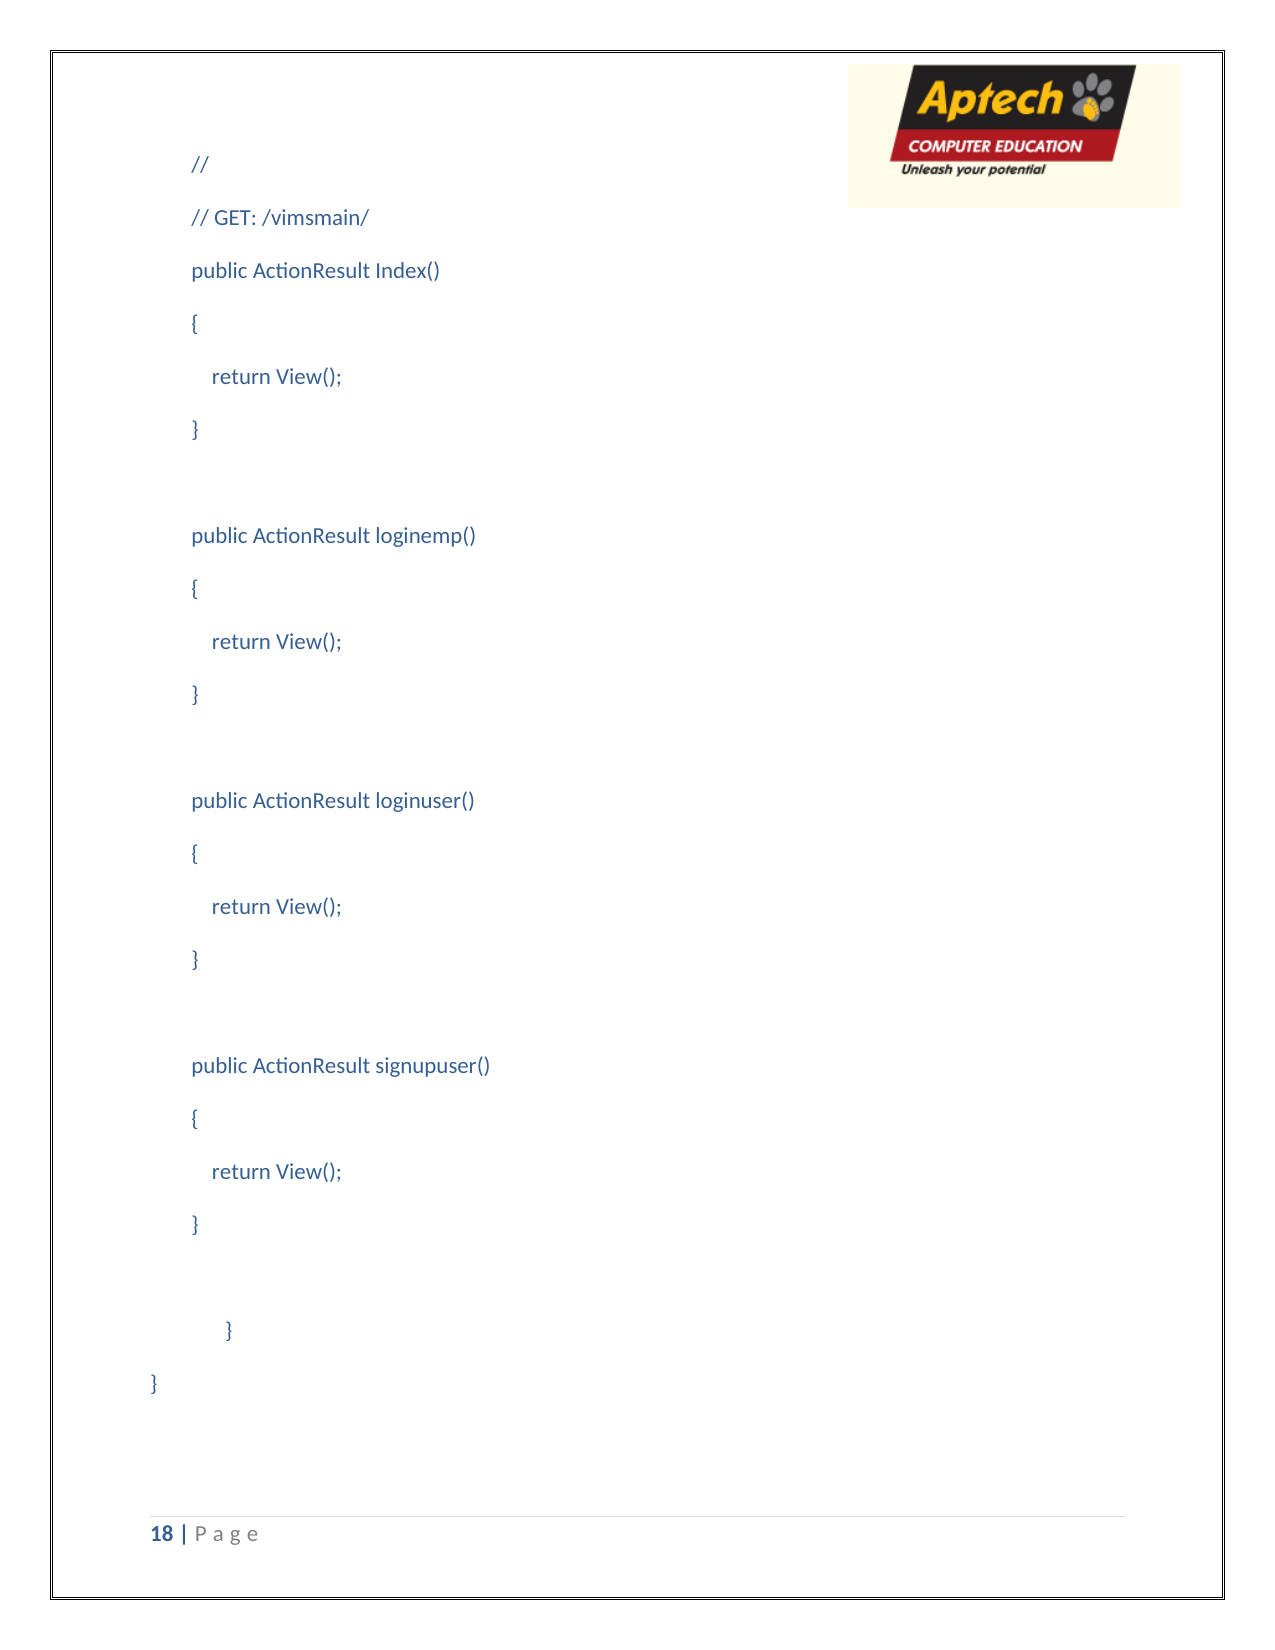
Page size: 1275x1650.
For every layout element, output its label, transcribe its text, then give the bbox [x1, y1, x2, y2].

text { [150, 309, 1125, 337]
text public ActionResult signupuser() [150, 1051, 1125, 1079]
picture [847, 64, 1182, 208]
text public ActionResult loginuser() [150, 786, 1125, 814]
text } [150, 1210, 1125, 1238]
text } [150, 945, 1125, 973]
text { [150, 839, 1125, 867]
text } [150, 680, 1125, 708]
text } [150, 1316, 1125, 1344]
text // GET: /vimsmain/ [150, 203, 1125, 231]
text } [150, 415, 1125, 443]
text return View(); [150, 892, 1125, 920]
text { [150, 574, 1125, 602]
text return View(); [150, 627, 1125, 655]
text // [150, 150, 1125, 178]
text { [150, 1104, 1125, 1132]
text public ActionResult loginemp() [150, 521, 1125, 549]
text public ActionResult Index() [150, 256, 1125, 284]
text } [150, 1369, 1125, 1397]
text return View(); [150, 1157, 1125, 1185]
text return View(); [150, 362, 1125, 390]
